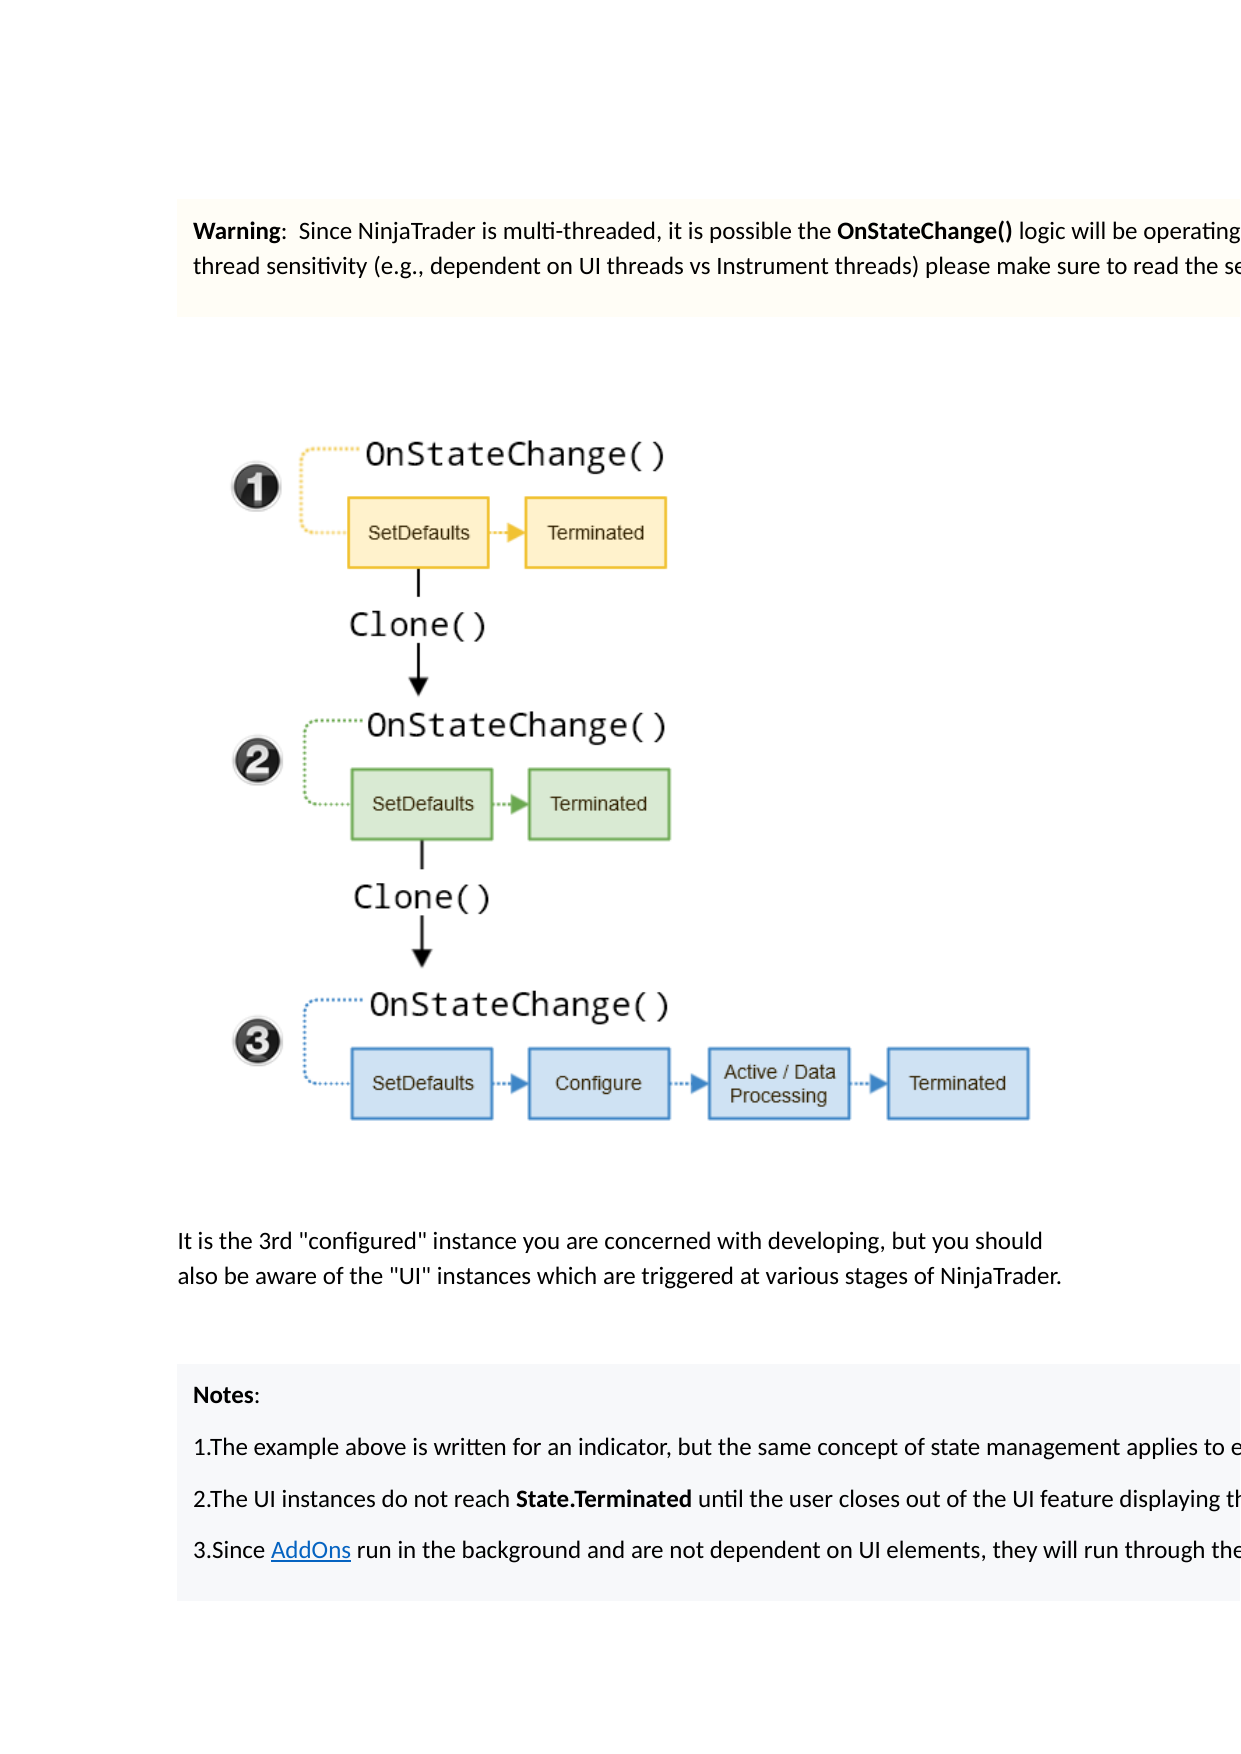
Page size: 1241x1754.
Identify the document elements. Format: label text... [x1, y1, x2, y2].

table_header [177, 1364, 1240, 1601]
text It is the 3rd "configured" instance you are concerned with developing, but you should also be aware of the "UI" instances which are triggered at various stages of NinjaTrader. [177, 1225, 1063, 1291]
picture [177, 368, 1063, 1153]
table_header Warning: Since NinjaTrader is multi-threaded, it is possible the OnStateChange() logic will be operating on a different thread than your indicator instances. Due to this fact, if logic in your OnStateChange() method is thread sensitivity (e.g., dependent on UI threads vs Instrument threads) please make sure to read the section on multi-threading considerations and check for thread access in your OnStateChange() logic [177, 199, 1240, 317]
